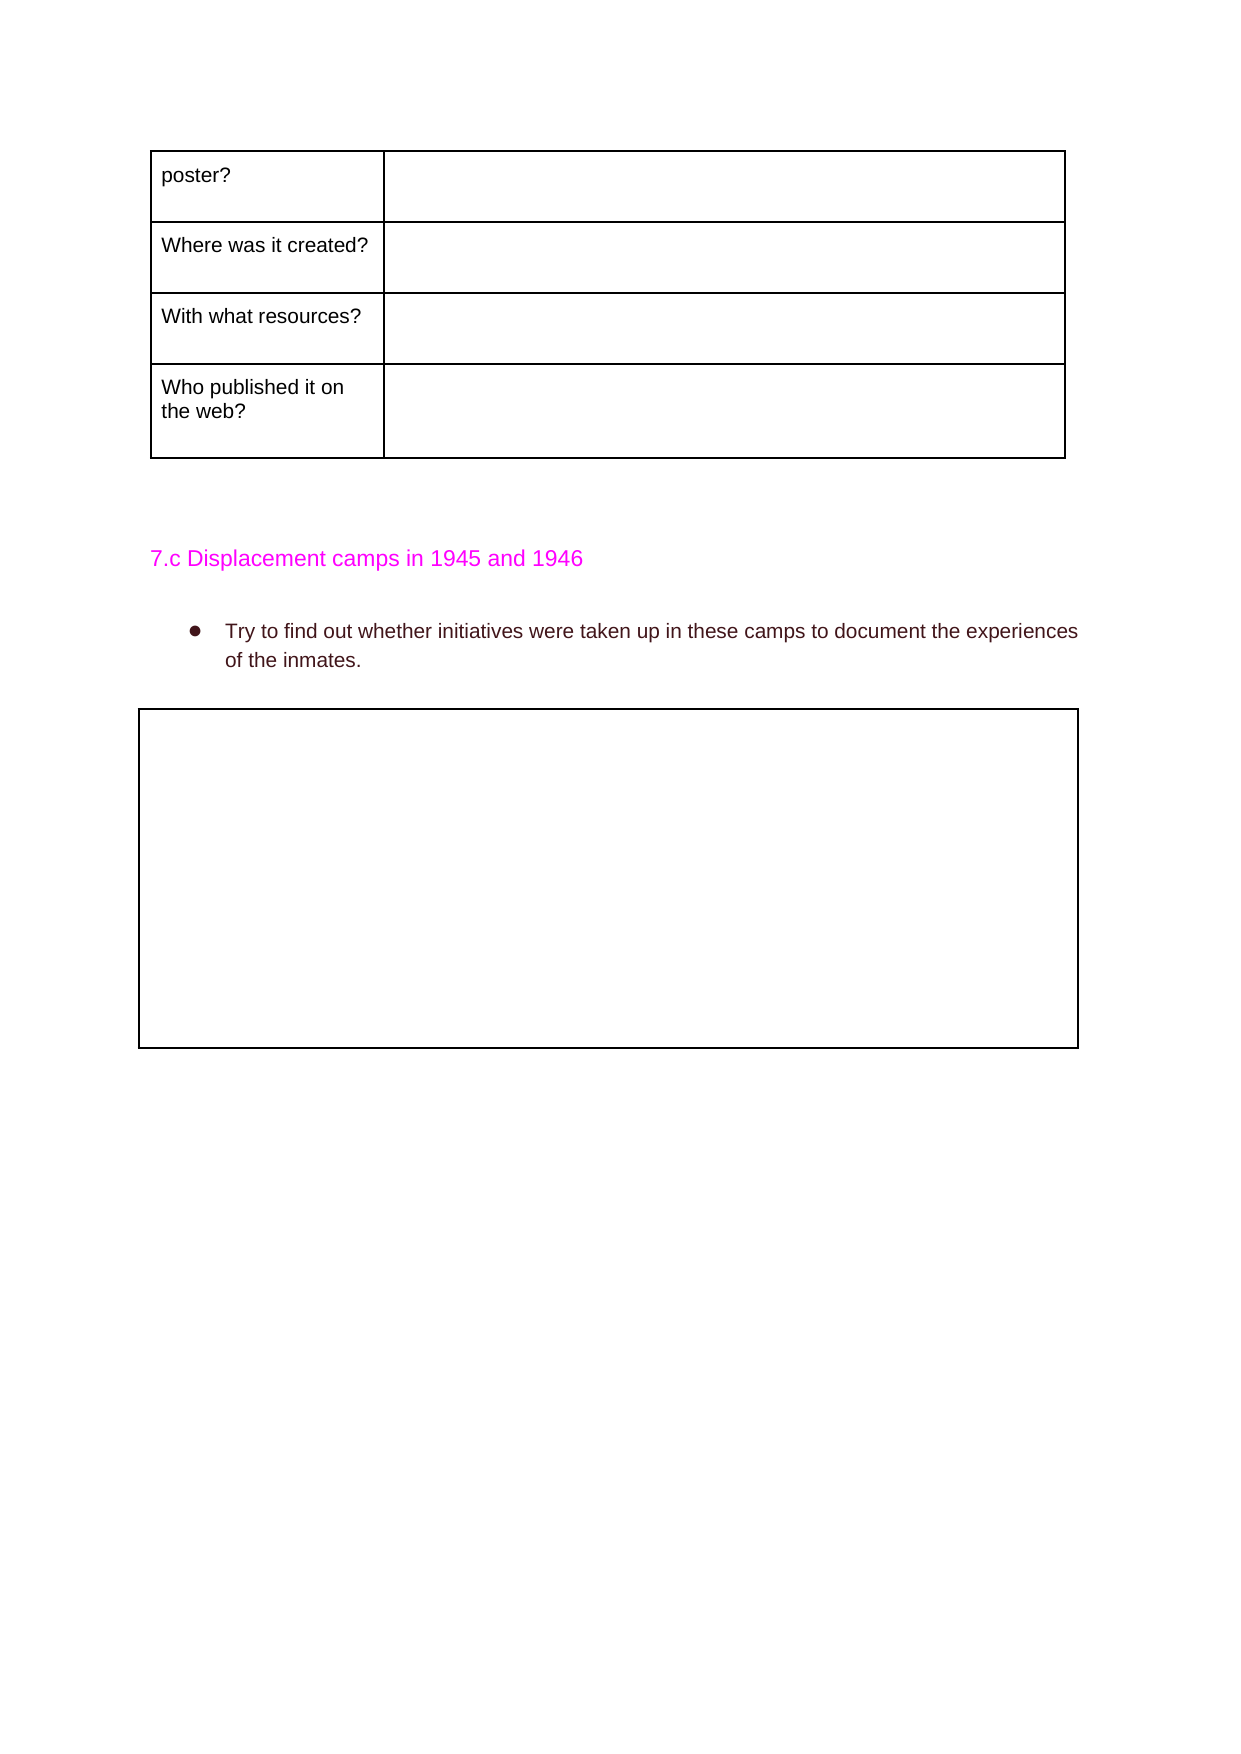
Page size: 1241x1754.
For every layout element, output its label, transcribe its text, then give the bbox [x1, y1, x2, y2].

subtitle 7.c Displacement camps in 1945 and 1946 [150, 545, 1090, 571]
table_cell With what resources? [152, 294, 383, 362]
table_cell [385, 223, 1064, 292]
table_cell Who published it on the web? [152, 365, 383, 457]
table_cell [385, 294, 1064, 362]
table_header [140, 710, 1077, 1047]
table_cell [385, 365, 1064, 457]
table_header [385, 152, 1064, 221]
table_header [152, 152, 383, 221]
table_cell Where was it created? [152, 223, 383, 292]
list Try to find out whether initiatives were taken up in these camps to document the experiences of the inmates. [187, 615, 1090, 671]
